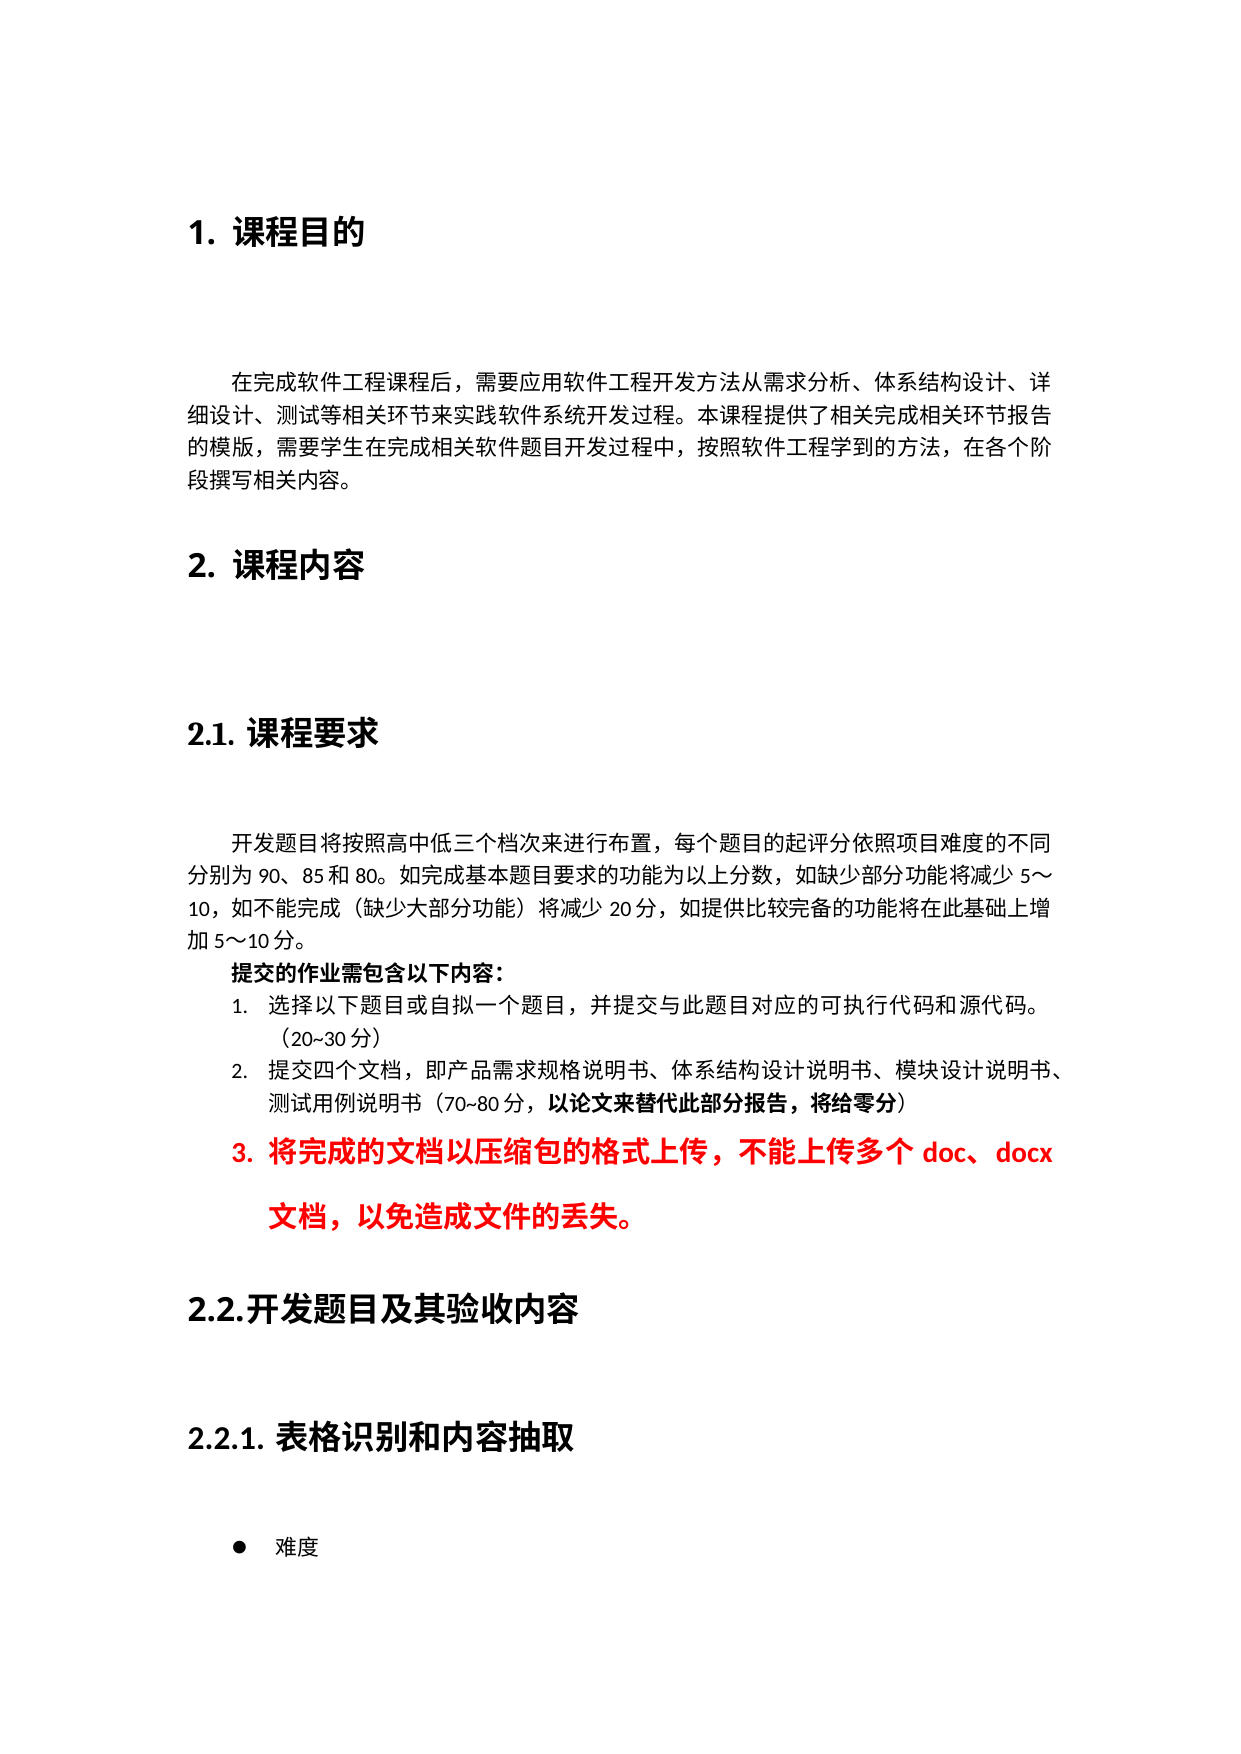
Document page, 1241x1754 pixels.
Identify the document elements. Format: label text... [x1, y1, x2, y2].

subtitle 课程内容 [187, 530, 1053, 595]
subtitle 开发题目及其验收内容 [187, 1275, 1053, 1340]
list 难度 [231, 1529, 1053, 1562]
subtitle 课程目的 [187, 197, 1053, 262]
text 开发题目将按照高中低三个档次来进行布置，每个题目的起评分依照项目难度的不同分别为90、85和80。如完成基本题目要求的功能为以上分数，如缺少部分功能将减少5～10，如不能完成（缺少大部分功能）将减少20分，如提供比较完备的功能将在此基础上增加5～10分。 [187, 825, 1053, 955]
list 选择以下题目或自拟一个题目，并提交与此题目对应的可执行代码和源代码。（20~30分） [231, 988, 1053, 1053]
list 将完成的文档以压缩包的格式上传，不能上传多个doc、docx文档，以免造成文件的丢失。 [231, 1118, 1053, 1248]
text 提交的作业需包含以下内容： [187, 955, 1053, 988]
subtitle 课程要求 [187, 698, 1053, 763]
text 在完成软件工程课程后，需要应用软件工程开发方法从需求分析、体系结构设计、详细设计、测试等相关环节来实践软件系统开发过程。本课程提供了相关完成相关环节报告的模版，需要学生在完成相关软件题目开发过程中，按照软件工程学到的方法，在各个阶段撰写相关内容。 [187, 365, 1053, 495]
list 提交四个文档，即产品需求规格说明书、体系结构设计说明书、模块设计说明书、测试用例说明书（70~80分，以论文来替代此部分报告，将给零分） [231, 1053, 1053, 1118]
subtitle 表格识别和内容抽取 [187, 1402, 1053, 1467]
